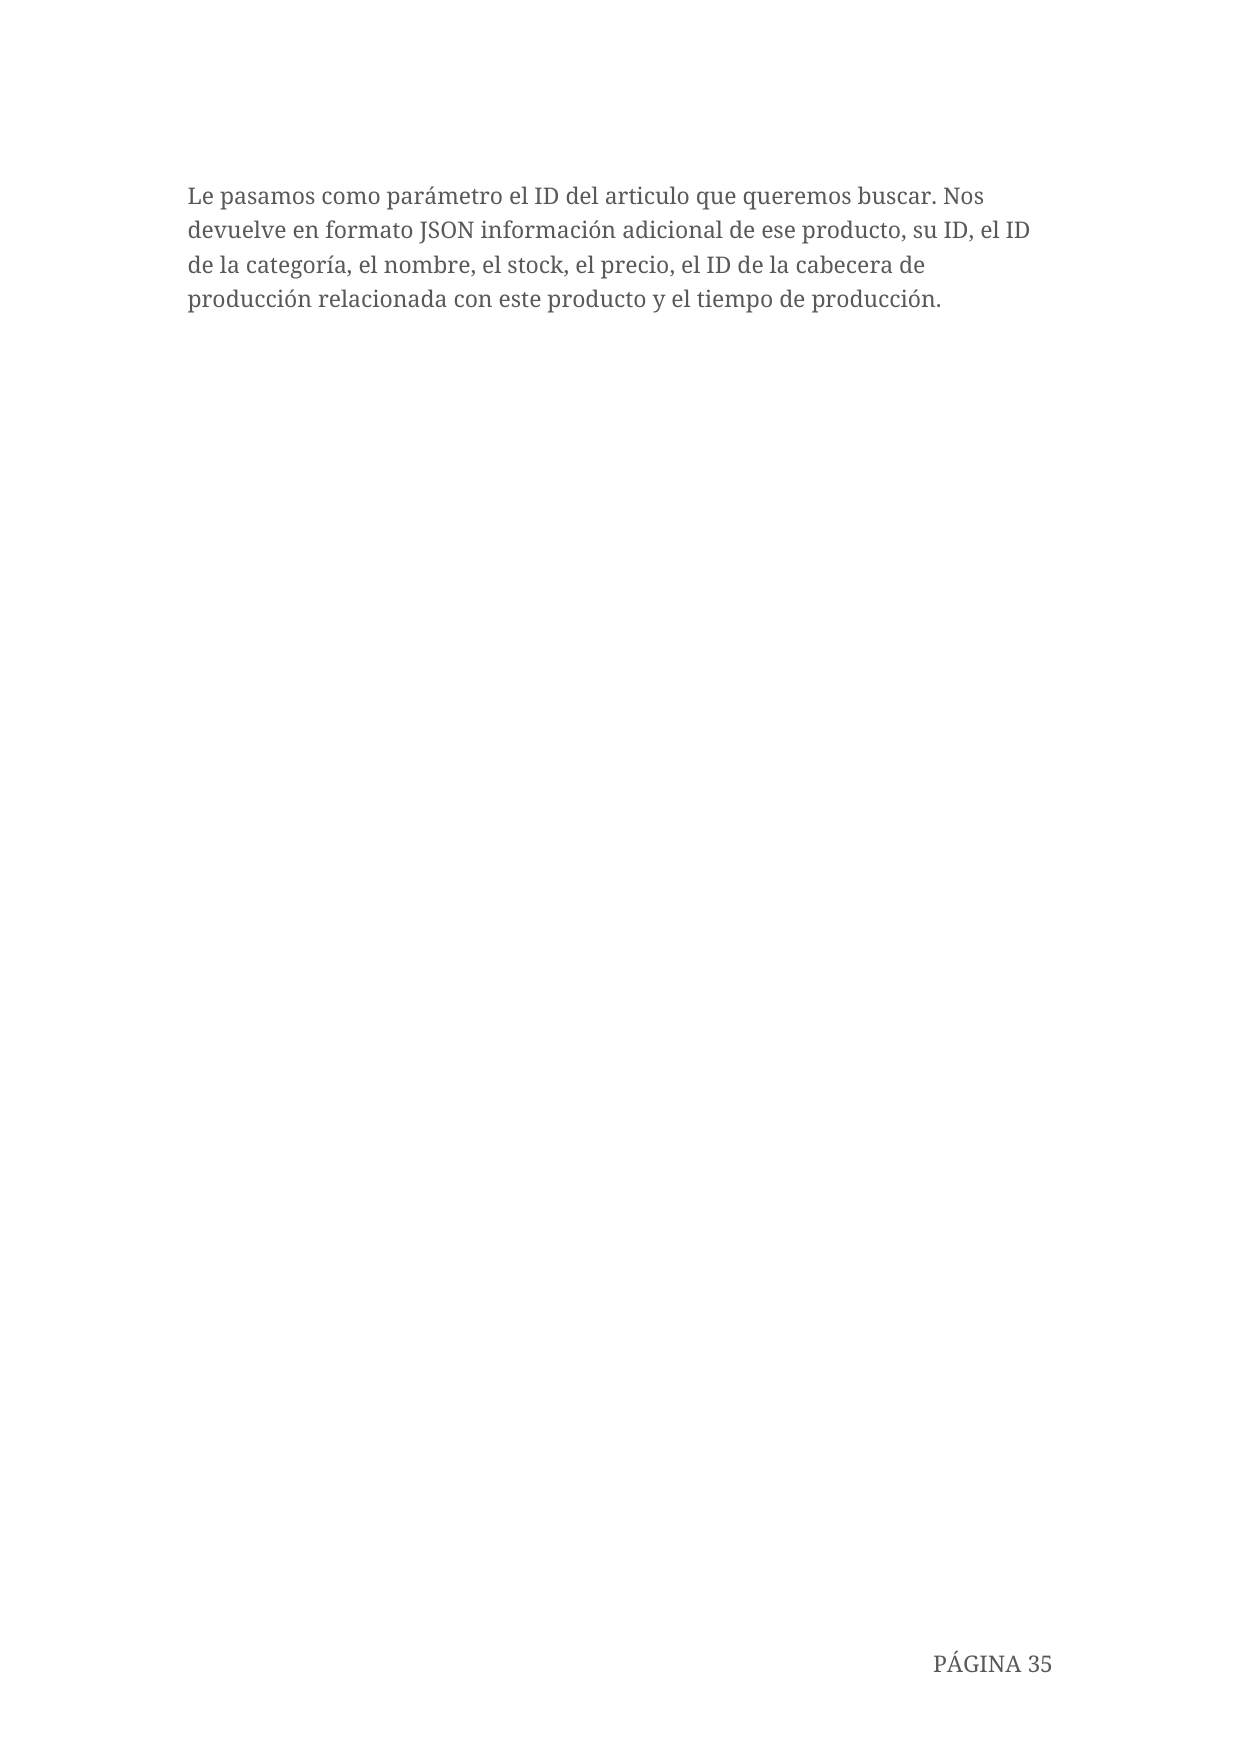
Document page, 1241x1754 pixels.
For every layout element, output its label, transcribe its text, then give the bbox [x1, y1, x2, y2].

text Le pasamos como parámetro el ID del articulo que queremos buscar. Nos devuelve en formato JSON información adicional de ese producto, su ID, el ID de la categoría, el nombre, el stock, el precio, el ID de la cabecera de producción relacionada con este producto y el tiempo de producción. [187, 180, 1053, 314]
